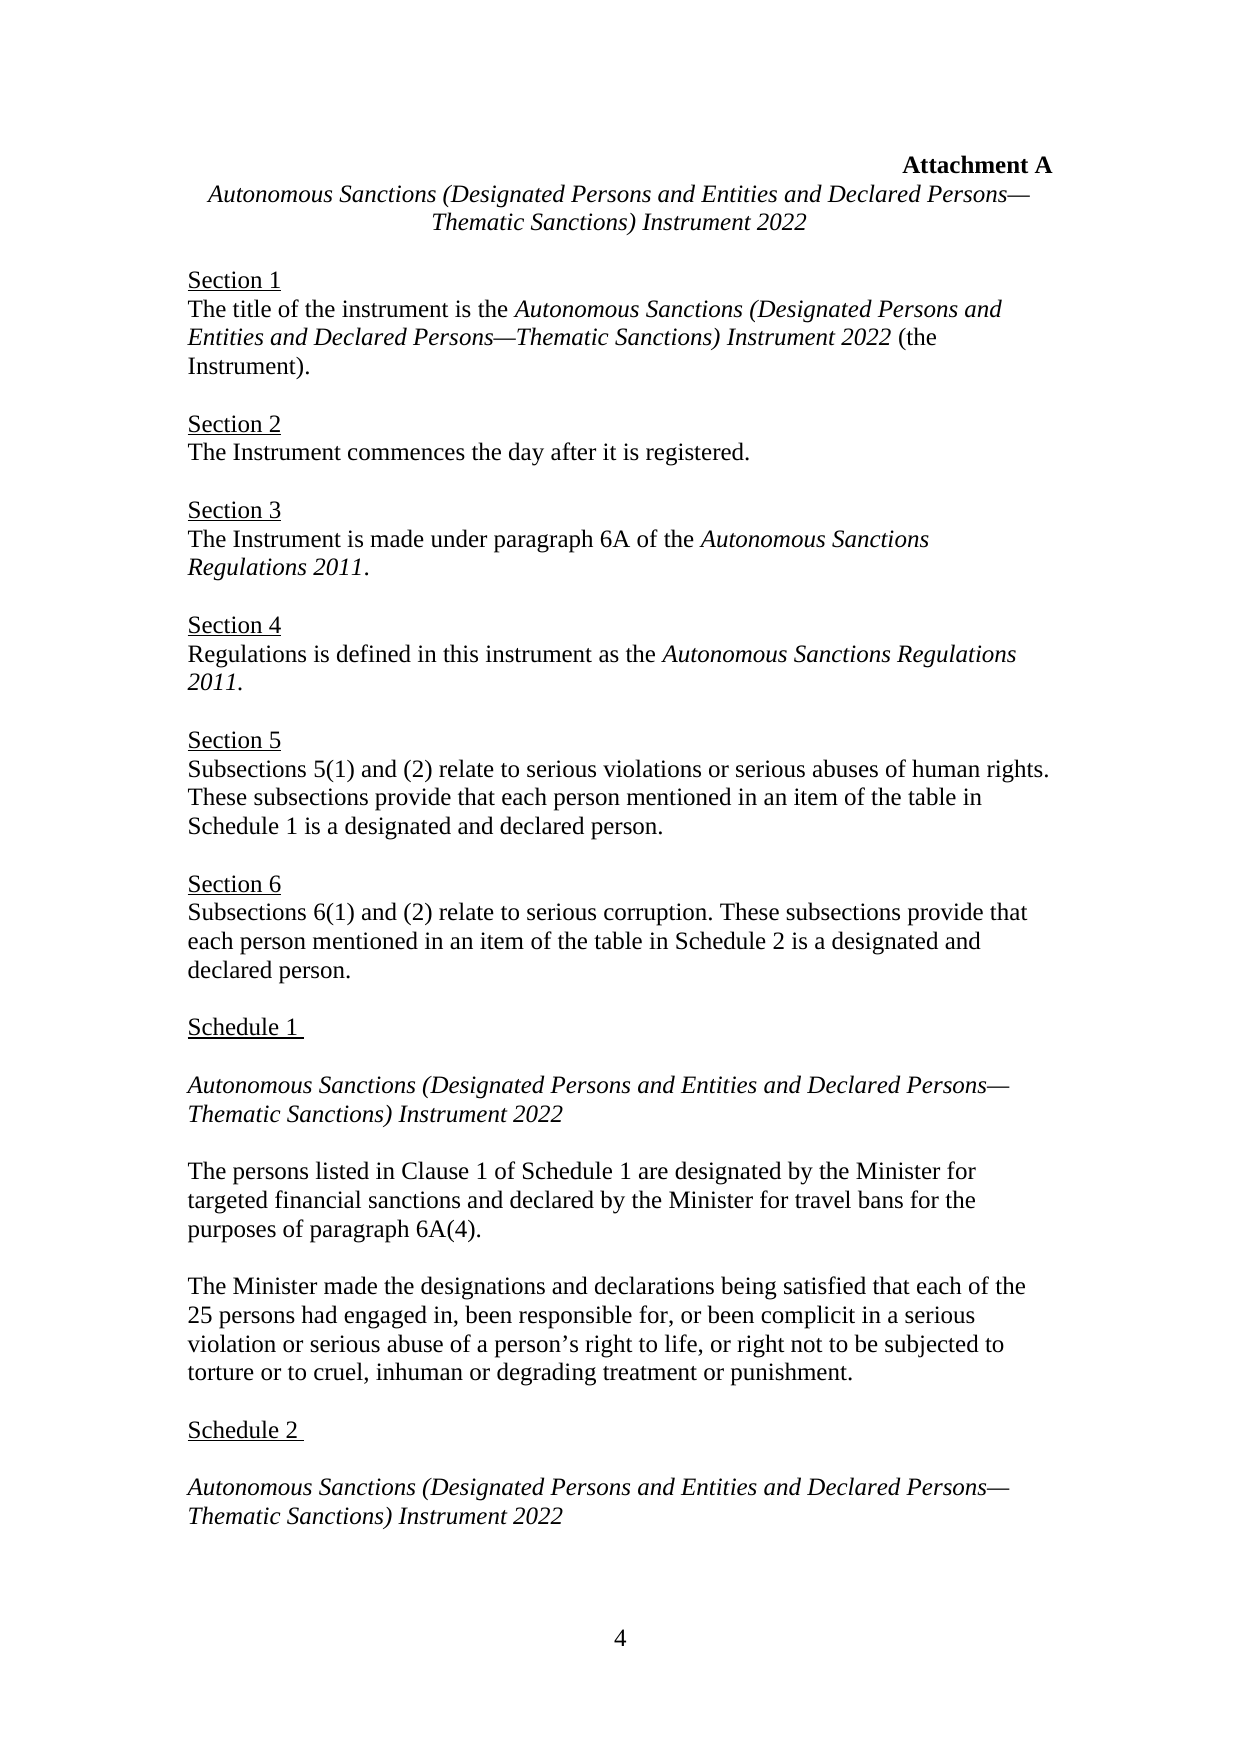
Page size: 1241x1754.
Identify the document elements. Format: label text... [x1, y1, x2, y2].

text Section 1 [187, 265, 1053, 294]
text Schedule 2 [187, 1415, 1053, 1444]
text Autonomous Sanctions (Designated Persons and Entities and Declared Persons—Thematic Sanctions) Instrument 2022 [187, 179, 1053, 236]
text Section 5 [187, 725, 1053, 754]
text The Instrument is made under paragraph 6A of the Autonomous Sanctions Regulations 2011. [187, 524, 1053, 581]
text The Instrument commences the day after it is registered. [187, 437, 1053, 466]
text Autonomous Sanctions (Designated Persons and Entities and Declared Persons—Thematic Sanctions) Instrument 2022 [187, 1070, 1053, 1127]
text Autonomous Sanctions (Designated Persons and Entities and Declared Persons—Thematic Sanctions) Instrument 2022 [187, 1472, 1053, 1530]
text Subsections 6(1) and (2) relate to serious corruption. These subsections provide that each person mentioned in an item of the table in Schedule 2 is a designated and declared person. [187, 897, 1053, 984]
text Section 3 [187, 495, 1053, 524]
text The Minister made the designations and declarations being satisfied that each of the 25 persons had engaged in, been responsible for, or been complicit in a serious violation or serious abuse of a person’s right to life, or right not to be subjected to torture or to cruel, inhuman or degrading treatment or punishment. [187, 1271, 1053, 1386]
text The persons listed in Clause 1 of Schedule 1 are designated by the Minister for targeted financial sanctions and declared by the Minister for travel bans for the purposes of paragraph 6A(4). [187, 1156, 1053, 1242]
text Subsections 5(1) and (2) relate to serious violations or serious abuses of human rights. These subsections provide that each person mentioned in an item of the table in Schedule 1 is a designated and declared person. [187, 754, 1053, 840]
text Section 6 [187, 869, 1053, 897]
text Section 2 [187, 409, 1053, 437]
text Section 4 [187, 610, 1053, 639]
text Regulations is defined in this instrument as the Autonomous Sanctions Regulations 2011. [187, 639, 1053, 696]
text Schedule 1 [187, 1012, 1053, 1041]
text Attachment A [187, 150, 1053, 179]
text The title of the instrument is the Autonomous Sanctions (Designated Persons and Entities and Declared Persons—Thematic Sanctions) Instrument 2022 (the Instrument). [187, 294, 1053, 380]
